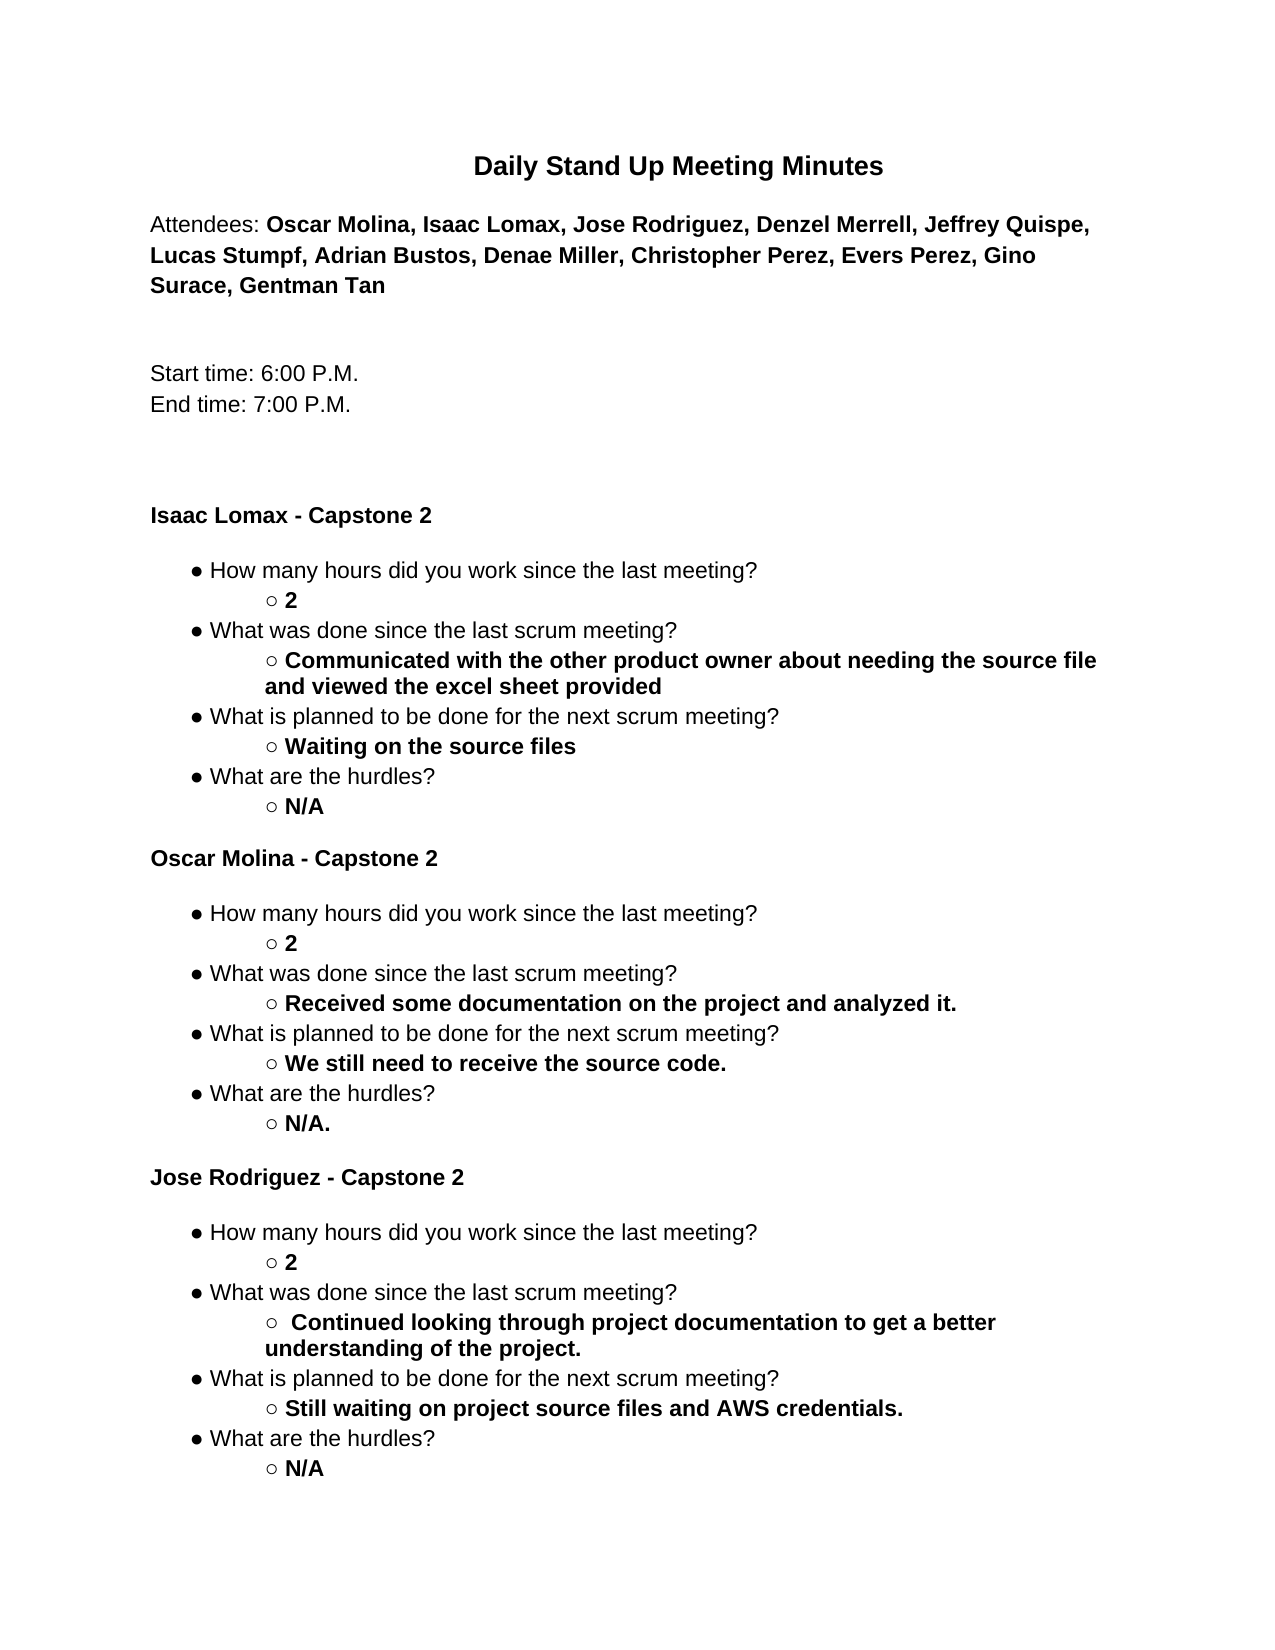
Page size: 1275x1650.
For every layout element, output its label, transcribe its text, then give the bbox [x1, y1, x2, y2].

text ● How many hours did you work since the last meeting? [189, 557, 1125, 583]
text ○ N/A [264, 793, 1125, 819]
text ● What is planned to be done for the next scrum meeting? [189, 1020, 1125, 1046]
text Jose Rodriguez - Capstone 2 [150, 1164, 1125, 1191]
text ○ 2 [264, 587, 1125, 613]
text ○ Continued looking through project documentation to get a better understanding of the project. [264, 1309, 1125, 1362]
text Oscar Molina - Capstone 2 [150, 845, 1125, 872]
text Start time: 6:00 P.M. [150, 360, 1125, 387]
text ● What are the hurdles? [189, 1425, 1125, 1451]
text ○ Communicated with the other product owner about needing the source file and viewed the excel sheet provided [264, 647, 1125, 699]
text ○ We still need to receive the source code. [264, 1050, 1125, 1076]
text ● What is planned to be done for the next scrum meeting? [189, 1365, 1125, 1392]
text ○ 2 [264, 930, 1125, 956]
text ● What are the hurdles? [189, 763, 1125, 789]
text ● How many hours did you work since the last meeting? [189, 900, 1125, 927]
text Isaac Lomax - Capstone 2 [150, 502, 1125, 528]
text ● What was done since the last scrum meeting? [189, 617, 1125, 643]
text ● What was done since the last scrum meeting? [189, 960, 1125, 986]
text ○ 2 [264, 1249, 1125, 1276]
text End time: 7:00 P.M. [150, 391, 1125, 417]
text ○ Still waiting on project source files and AWS credentials. [264, 1395, 1125, 1421]
text ○ N/A. [264, 1109, 1125, 1136]
text ○ Received some documentation on the project and analyzed it. [264, 990, 1125, 1016]
text Daily Stand Up Meeting Minutes [150, 150, 884, 181]
text ● What are the hurdles? [189, 1079, 1125, 1106]
text Attendees: Oscar Molina, Isaac Lomax, Jose Rodriguez, Denzel Merrell, Jeffrey Quispe, Lucas Stumpf, Adrian Bustos, Denae Miller, Christopher Perez, Evers Perez, Gino Surace, Gentman Tan [150, 211, 1125, 298]
text ○ N/A [264, 1455, 1125, 1481]
text ● How many hours did you work since the last meeting? [189, 1219, 1125, 1246]
text ● What is planned to be done for the next scrum meeting? [189, 703, 1125, 729]
text ● What was done since the last scrum meeting? [189, 1279, 1125, 1305]
text ○ Waiting on the source files [264, 733, 1125, 759]
